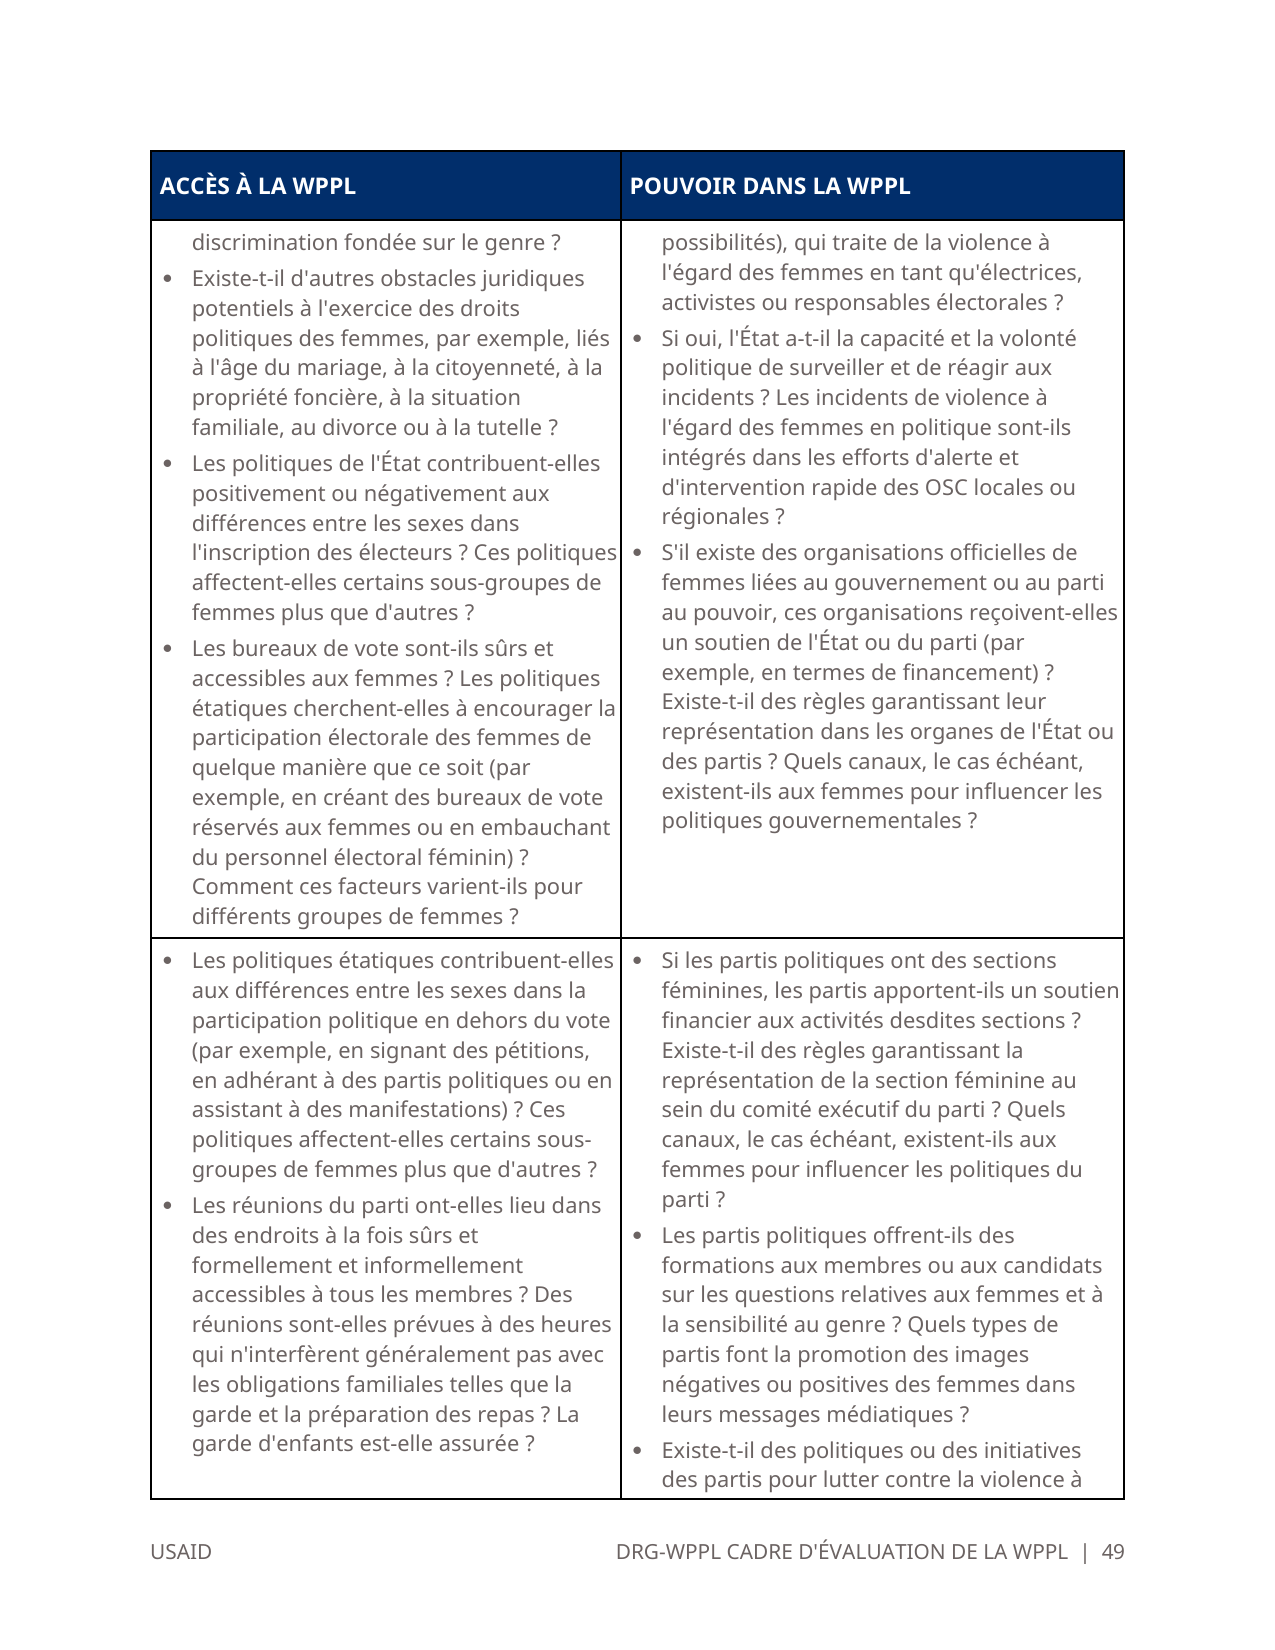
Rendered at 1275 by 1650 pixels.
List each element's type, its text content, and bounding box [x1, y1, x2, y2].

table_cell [622, 221, 1123, 937]
table_header ACCÈS À LA WPPL [152, 152, 620, 219]
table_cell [622, 939, 1123, 1498]
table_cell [152, 939, 620, 1498]
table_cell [152, 221, 620, 937]
table_header POUVOIR DANS LA WPPL [622, 152, 1123, 219]
